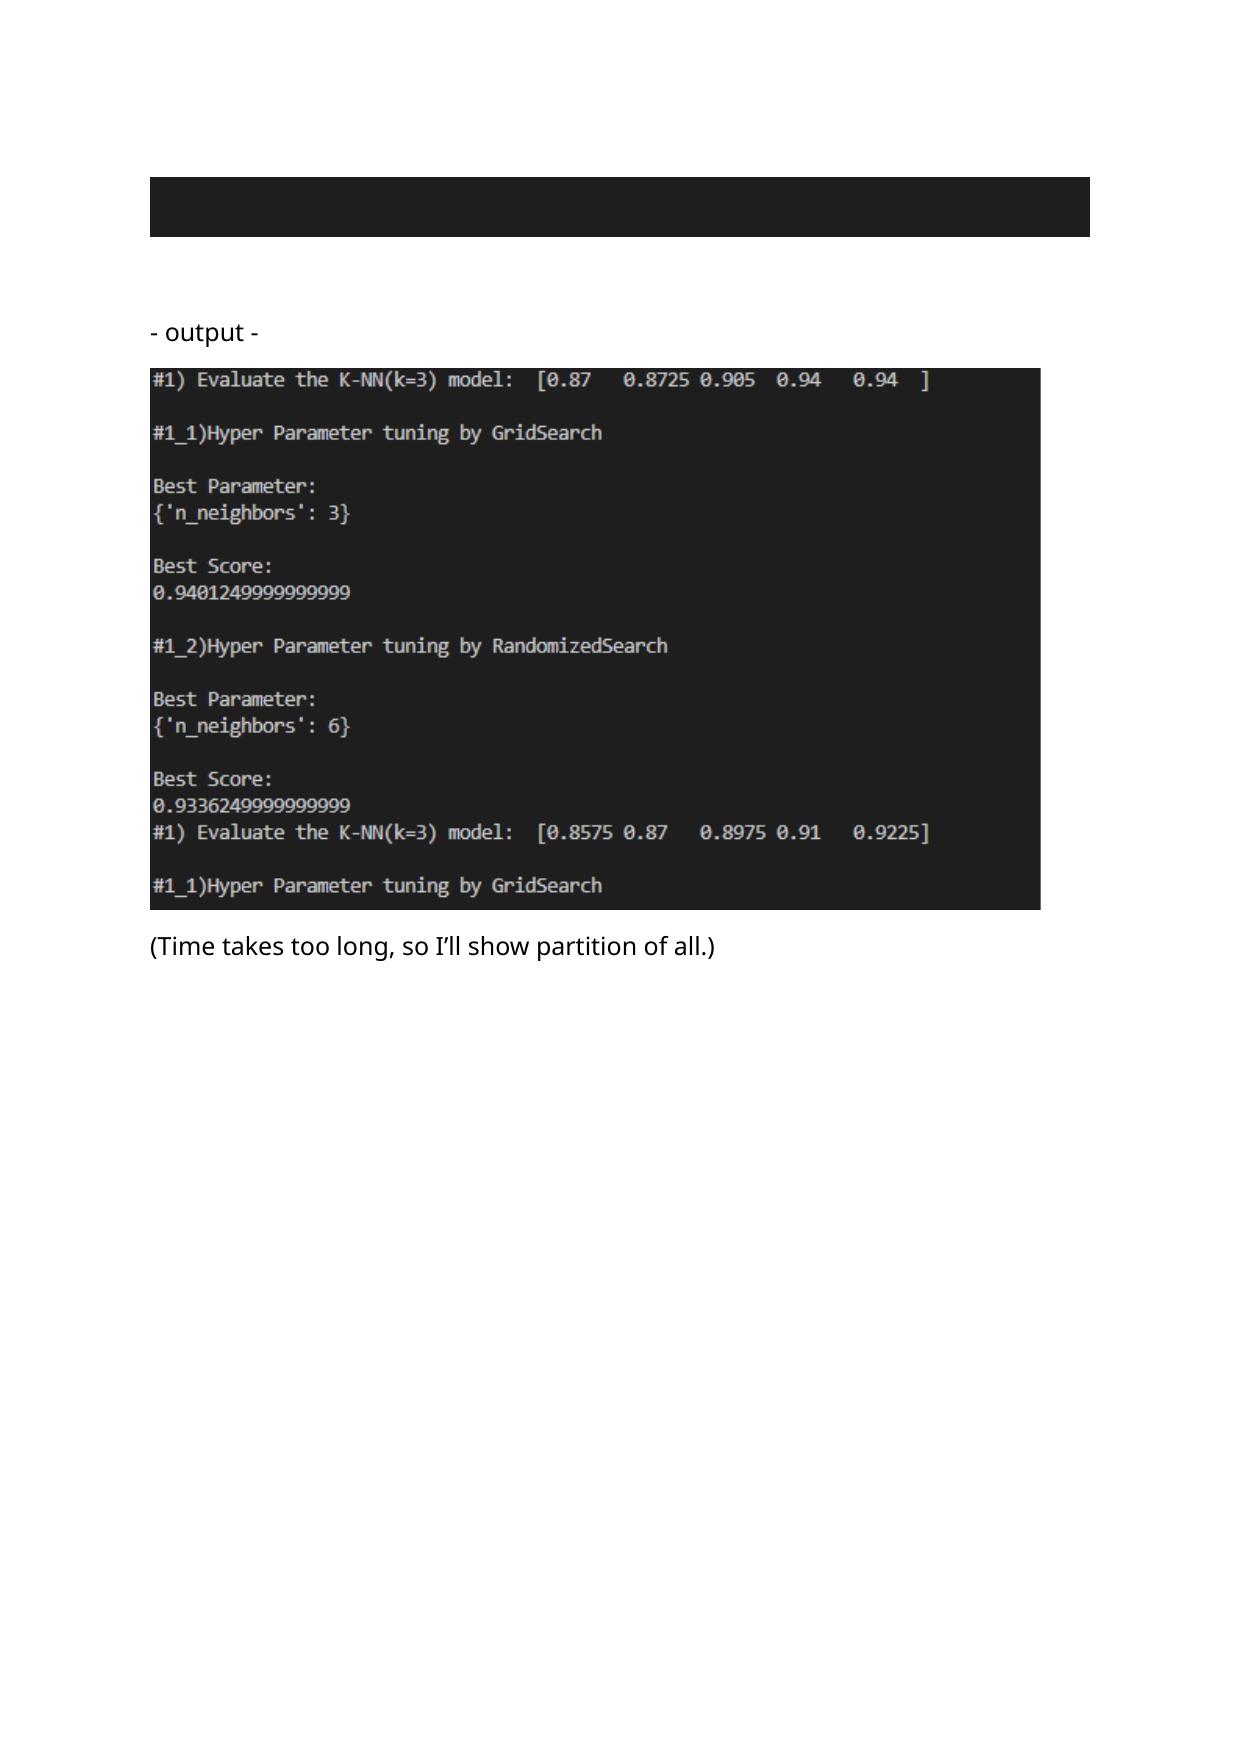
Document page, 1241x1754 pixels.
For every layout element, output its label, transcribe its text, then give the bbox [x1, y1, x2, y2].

text (Time takes too long, so I’ll show partition of all.) [150, 928, 1090, 962]
picture [150, 368, 1041, 910]
text - output - [150, 315, 1090, 349]
